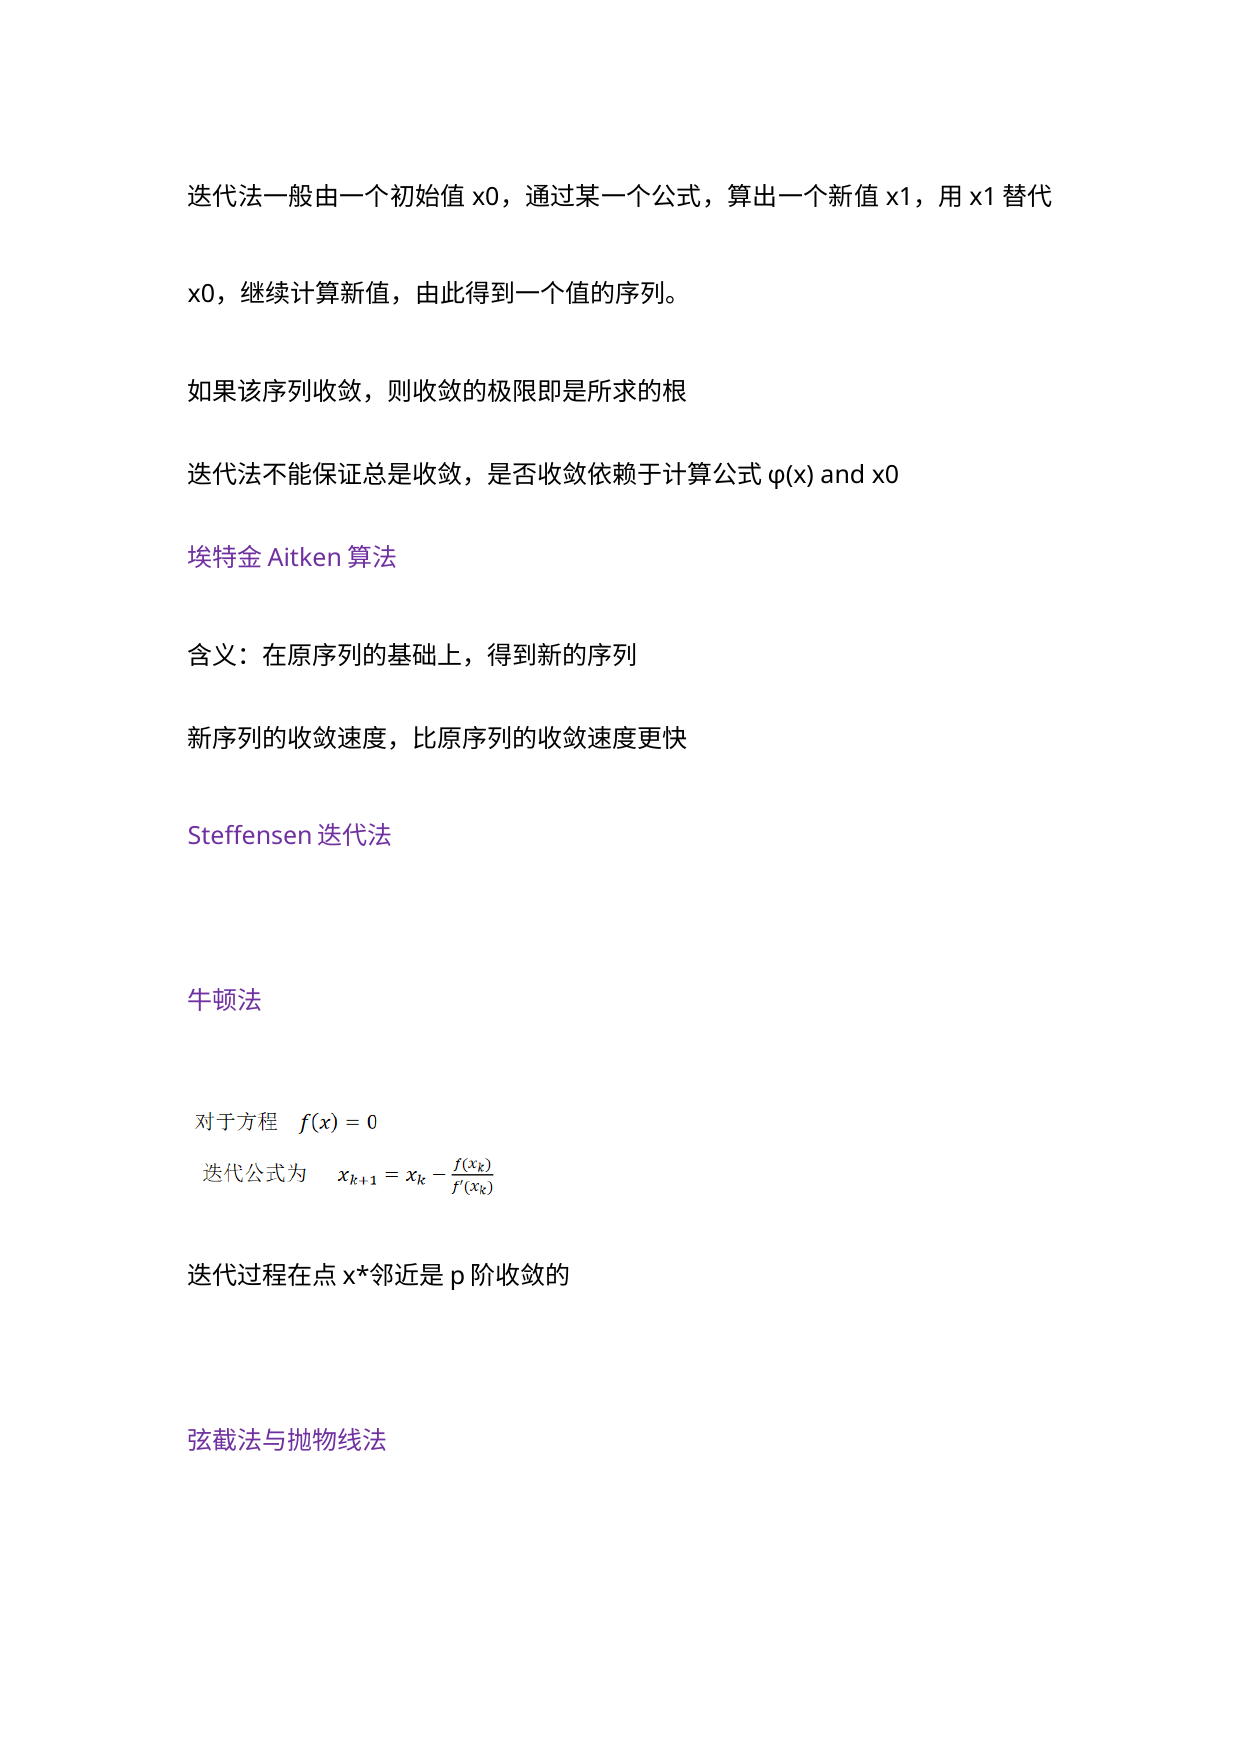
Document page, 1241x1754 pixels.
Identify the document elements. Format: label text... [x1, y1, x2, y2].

text 埃特金Aitken算法 含义：在原序列的基础上，得到新的序列 [187, 523, 1053, 686]
text 新序列的收敛速度，比原序列的收敛速度更快 Steffensen迭代法 [187, 704, 1053, 866]
text 迭代法不能保证总是收敛，是否收敛依赖于计算公式φ(x) and x0 [187, 440, 1053, 505]
picture [187, 1096, 543, 1203]
text 迭代法一般由一个初始值x0，通过某一个公式，算出一个新值x1，用x1替代x0，继续计算新值，由此得到一个值的序列。 如果该序列收敛，则收敛的极限即是所求的根 [187, 162, 1053, 422]
text 弦截法与抛物线法 [187, 1406, 1053, 1471]
text 牛顿法 [187, 966, 1053, 1226]
text 迭代过程在点x*邻近是p阶收敛的 [187, 1241, 1053, 1306]
